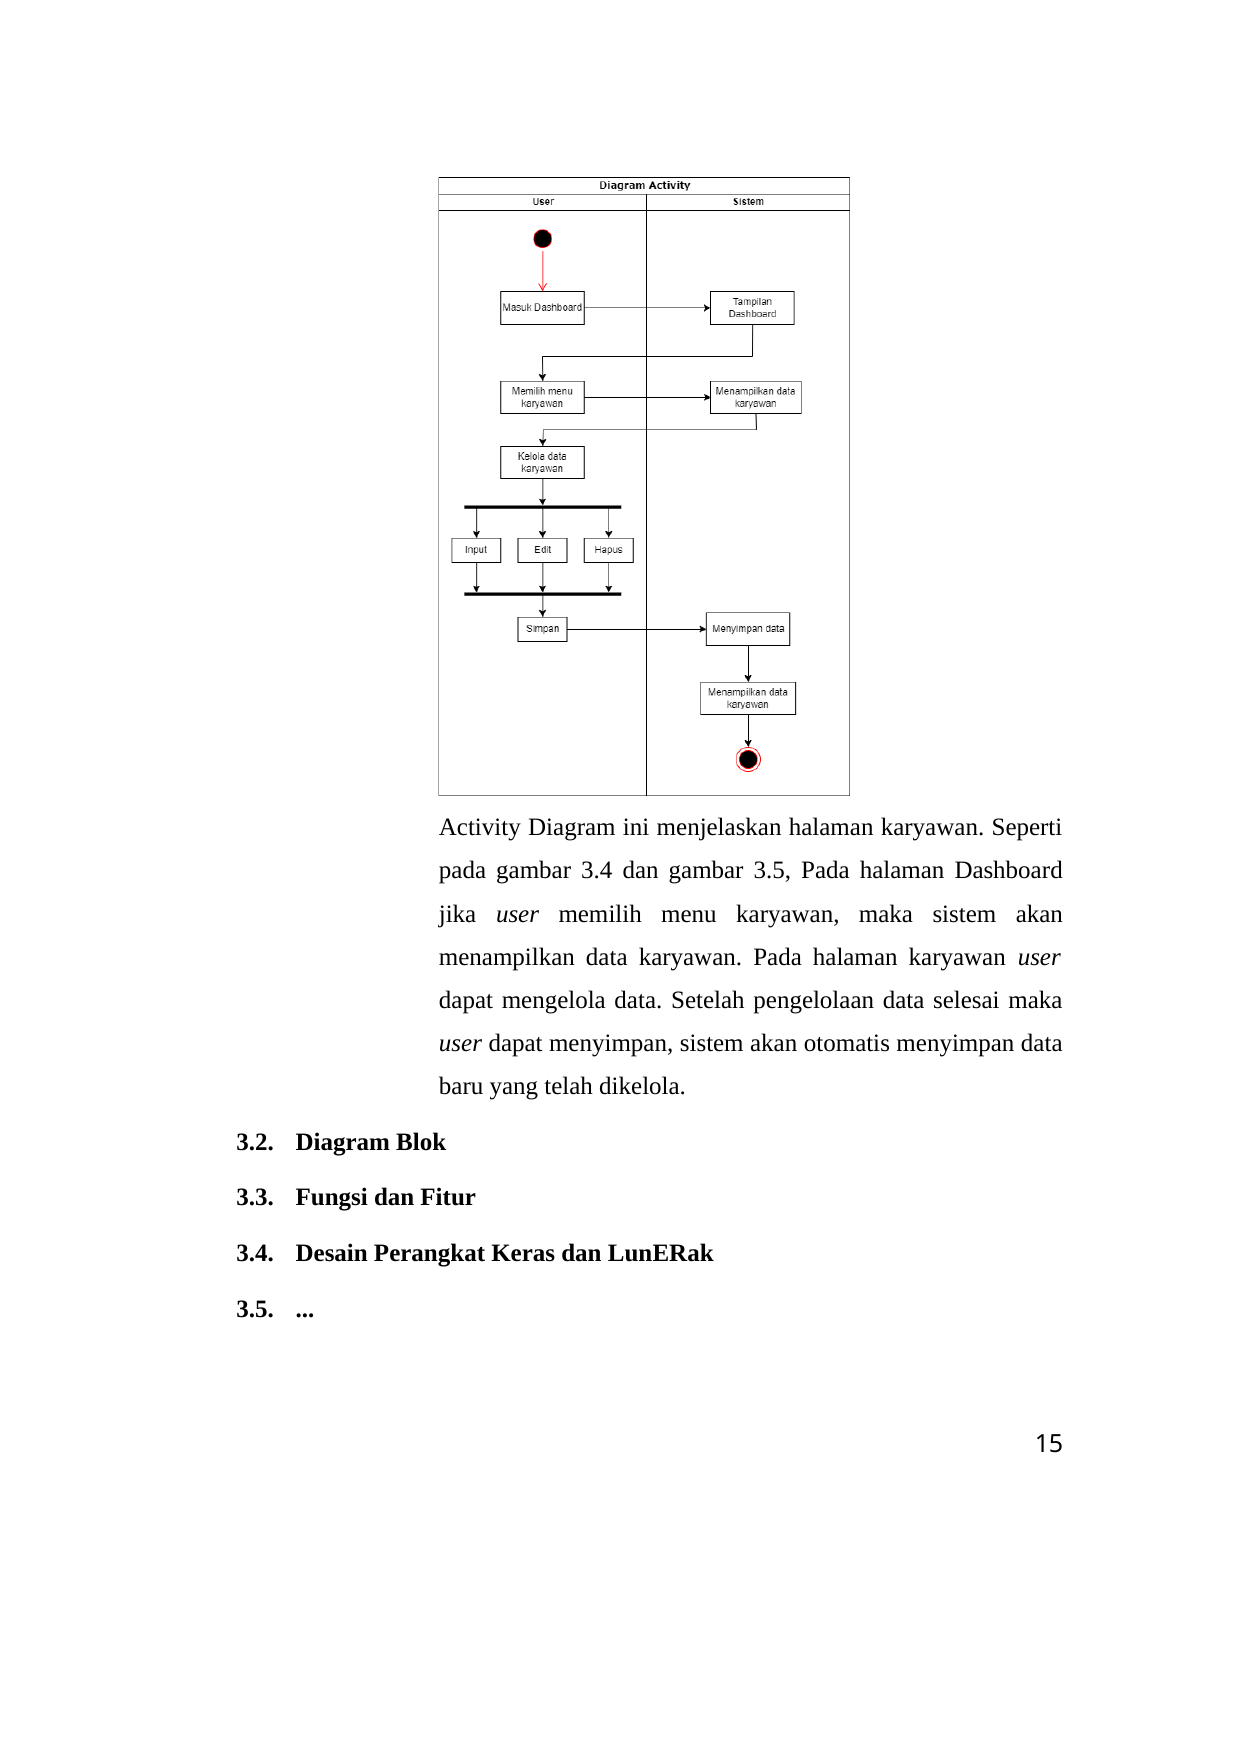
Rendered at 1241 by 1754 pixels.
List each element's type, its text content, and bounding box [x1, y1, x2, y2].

list Desain Perangkat Keras dan LunERak [236, 1238, 1063, 1267]
list Diagram Blok [236, 1127, 1063, 1156]
picture [438, 177, 850, 796]
list Activity Diagram ini menjelaskan halaman karyawan. Seperti pada gambar 3.4 dan gambar 3.5, Pada halaman Dashboard jika user memilih menu karyawan, maka sistem akan menampilkan data karyawan. Pada halaman karyawan user dapat mengelola data. Setelah pengelolaan data selesai maka user dapat menyimpan, sistem akan otomatis menyimpan data baru yang telah dikelola. [439, 812, 1063, 1100]
list Fungsi dan Fitur [236, 1182, 1063, 1211]
list ... [236, 1294, 1063, 1322]
